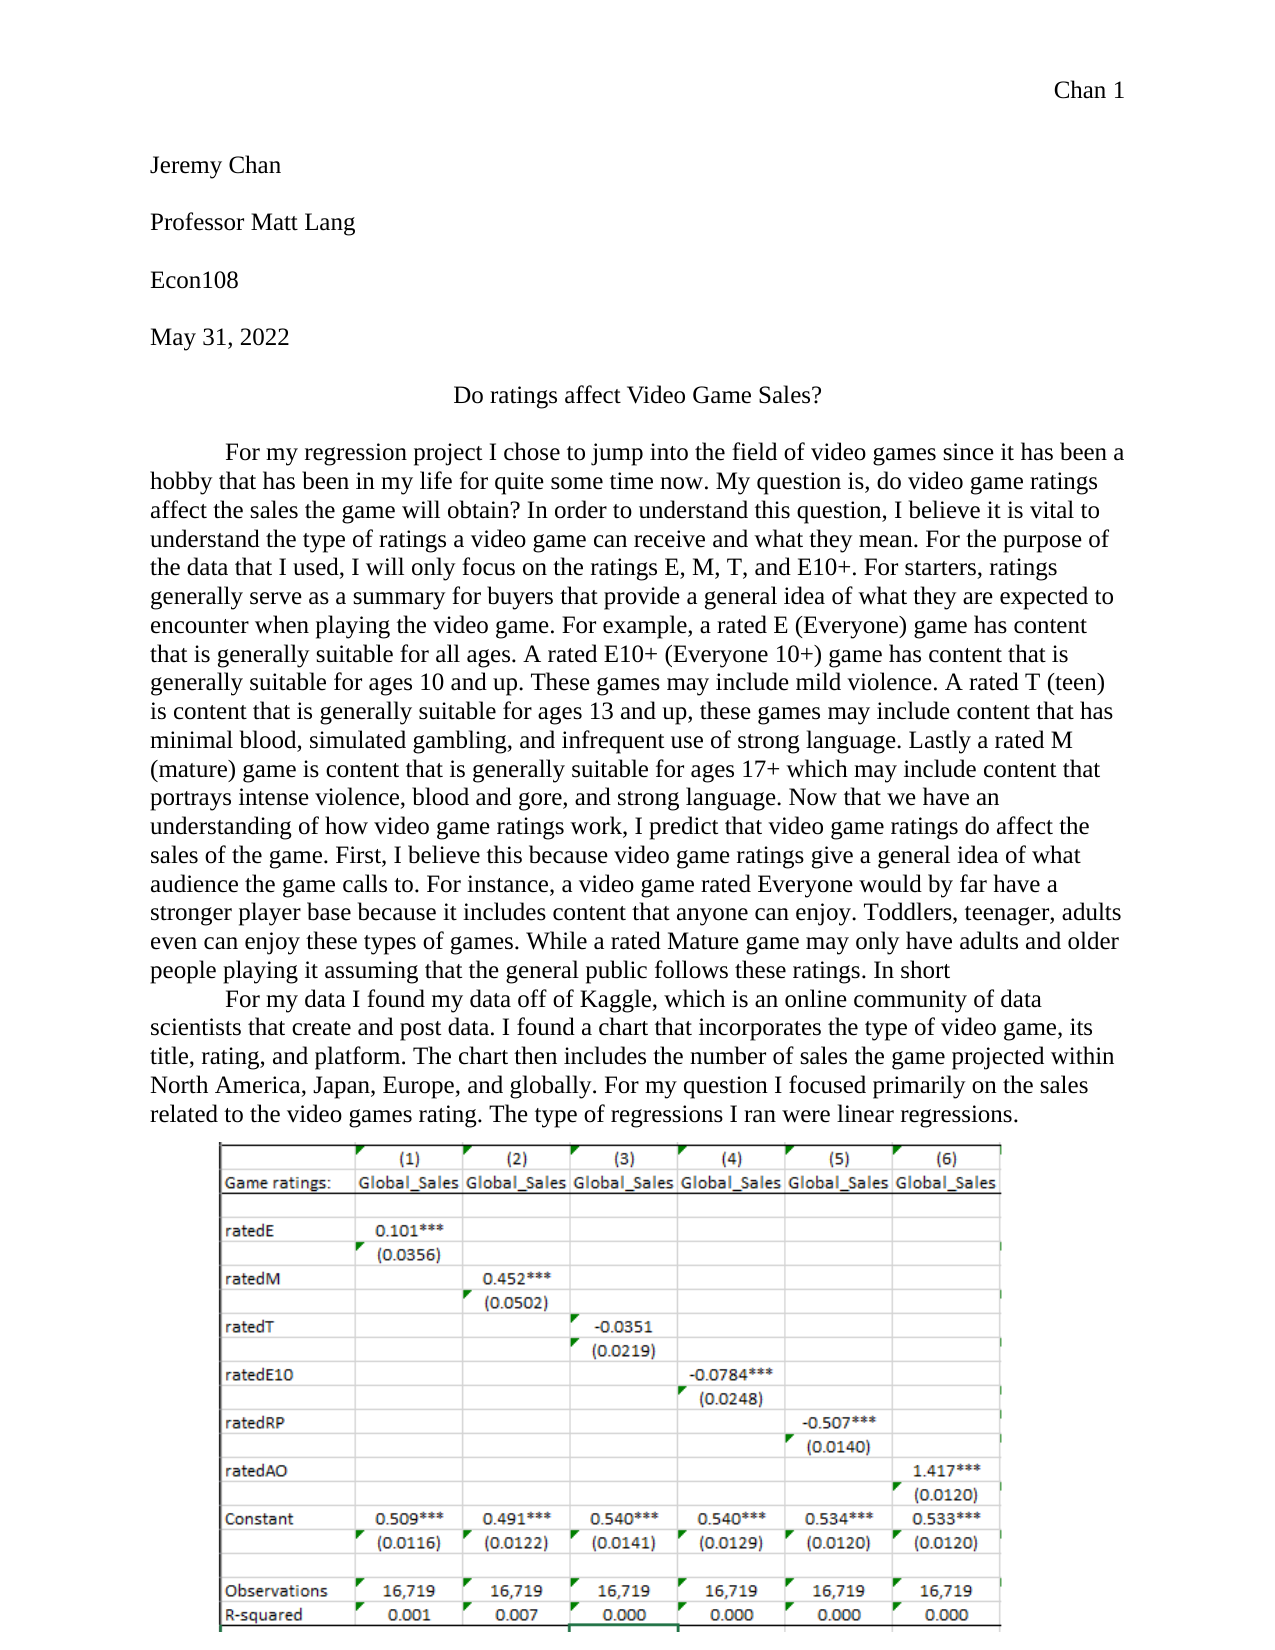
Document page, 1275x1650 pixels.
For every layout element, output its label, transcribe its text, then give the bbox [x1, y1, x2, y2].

text May 31, 2022 [150, 322, 1125, 351]
text For my data I found my data off of Kaggle, which is an online community of data scientists that create and post data. I found a chart that incorporates the type of video game, its title, rating, and platform. The chart then includes the number of sales the game projected within North America, Japan, Europe, and globally. For my question I focused primarily on the sales related to the video games rating. The type of regressions I ran were linear regressions. [150, 984, 1125, 1127]
text Professor Matt Lang [150, 207, 1125, 236]
title Do ratings affect Video Game Sales? [150, 380, 1125, 409]
text Econ108 [150, 265, 1125, 294]
text For my regression project I chose to jump into the field of video games since it has been a hobby that has been in my life for quite some time now. My question is, do video game ratings affect the sales the game will obtain? In order to understand this question, I believe it is vital to understand the type of ratings a video game can receive and what they mean. For the purpose of the data that I used, I will only focus on the ratings E, M, T, and E10+. For starters, ratings generally serve as a summary for buyers that provide a general idea of what they are expected to encounter when playing the video game. For example, a rated E (Everyone) game has content that is generally suitable for all ages. A rated E10+ (Everyone 10+) game has content that is generally suitable for ages 10 and up. These games may include mild violence. A rated T (teen) is content that is generally suitable for ages 13 and up, these games may include content that has minimal blood, simulated gambling, and infrequent use of strong language. Lastly a rated M (mature) game is content that is generally suitable for ages 17+ which may include content that portrays intense violence, blood and gore, and strong language. Now that we have an understanding of how video game ratings work, I predict that video game ratings do affect the sales of the game. First, I believe this because video game ratings give a general idea of what audience the game calls to. For instance, a video game rated Everyone would by far have a stronger player base because it includes content that anyone can enjoy. Toddlers, teenager, adults even can enjoy these types of games. While a rated Mature game may only have adults and older people playing it assuming that the general public follows these ratings. In short [150, 437, 1125, 984]
picture [218, 1142, 1002, 1632]
text Jeremy Chan [150, 150, 1125, 179]
